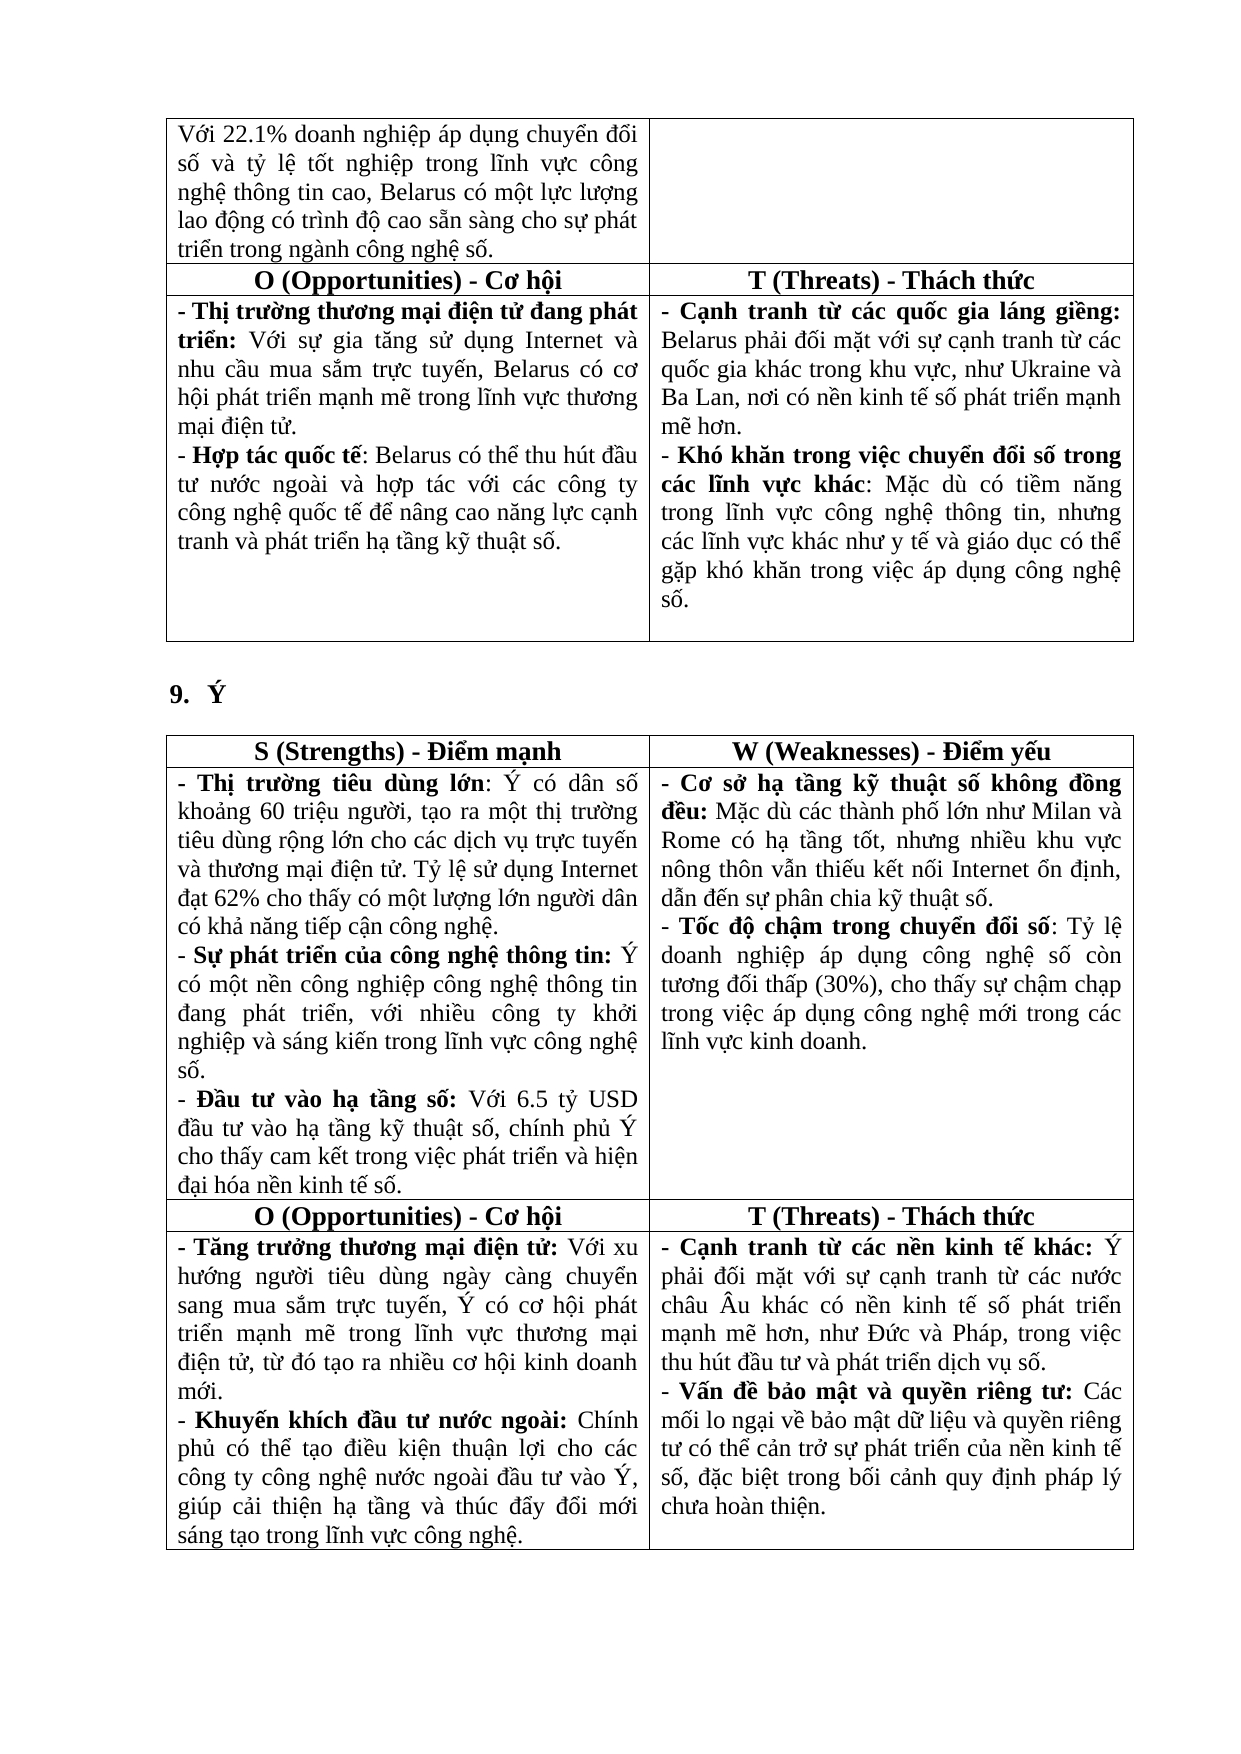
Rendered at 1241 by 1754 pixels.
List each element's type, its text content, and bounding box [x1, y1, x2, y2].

table_cell T (Threats) - Thách thức [650, 1200, 1133, 1231]
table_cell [167, 119, 649, 263]
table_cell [650, 119, 1133, 263]
table_cell - Cơ sở hạ tầng kỹ thuật số không đồng đều: Mặc dù các thành phố lớn như Milan và Rome có hạ tầng tốt, nhưng nhiều khu vực nông thôn vẫn thiếu kết nối Internet ổn định, dẫn đến sự phân chia kỹ thuật số. - Tốc độ chậm trong chuyển đổi số: Tỷ lệ doanh nghiệp áp dụng công nghệ số còn tương đối thấp (30%), cho thấy sự chậm chạp trong việc áp dụng công nghệ mới trong các lĩnh vực kinh doanh. [650, 768, 1133, 1199]
table_header W (Weaknesses) - Điểm yếu [650, 736, 1133, 767]
table_cell - Thị trường tiêu dùng lớn: Ý có dân số khoảng 60 triệu người, tạo ra một thị trường tiêu dùng rộng lớn cho các dịch vụ trực tuyến và thương mại điện tử. Tỷ lệ sử dụng Internet đạt 62% cho thấy có một lượng lớn người dân có khả năng tiếp cận công nghệ. - Sự phát triển của công nghệ thông tin: Ý có một nền công nghiệp công nghệ thông tin đang phát triển, với nhiều công ty khởi nghiệp và sáng kiến trong lĩnh vực công nghệ số. - Đầu tư vào hạ tầng số: Với 6.5 tỷ USD đầu tư vào hạ tầng kỹ thuật số, chính phủ Ý cho thấy cam kết trong việc phát triển và hiện đại hóa nền kinh tế số. [167, 768, 649, 1199]
table_cell - Thị trường thương mại điện tử đang phát triển: Với sự gia tăng sử dụng Internet và nhu cầu mua sắm trực tuyến, Belarus có cơ hội phát triển mạnh mẽ trong lĩnh vực thương mại điện tử. - Hợp tác quốc tế: Belarus có thể thu hút đầu tư nước ngoài và hợp tác với các công ty công nghệ quốc tế để nâng cao năng lực cạnh tranh và phát triển hạ tầng kỹ thuật số. [167, 296, 649, 641]
table_cell - Cạnh tranh từ các nền kinh tế khác: Ý phải đối mặt với sự cạnh tranh từ các nước châu Âu khác có nền kinh tế số phát triển mạnh mẽ hơn, như Đức và Pháp, trong việc thu hút đầu tư và phát triển dịch vụ số. - Vấn đề bảo mật và quyền riêng tư: Các mối lo ngại về bảo mật dữ liệu và quyền riêng tư có thể cản trở sự phát triển của nền kinh tế số, đặc biệt trong bối cảnh quy định pháp lý chưa hoàn thiện. [650, 1232, 1133, 1548]
table_cell O (Opportunities) - Cơ hội [167, 1200, 649, 1231]
table_cell - Cạnh tranh từ các quốc gia láng giềng: Belarus phải đối mặt với sự cạnh tranh từ các quốc gia khác trong khu vực, như Ukraine và Ba Lan, nơi có nền kinh tế số phát triển mạnh mẽ hơn. - Khó khăn trong việc chuyển đổi số trong các lĩnh vực khác: Mặc dù có tiềm năng trong lĩnh vực công nghệ thông tin, nhưng các lĩnh vực khác như y tế và giáo dục có thể gặp khó khăn trong việc áp dụng công nghệ số. [650, 296, 1133, 641]
table_header S (Strengths) - Điểm mạnh [167, 736, 649, 767]
table_cell O (Opportunities) - Cơ hội [167, 264, 649, 295]
table_cell - Tăng trưởng thương mại điện tử: Với xu hướng người tiêu dùng ngày càng chuyển sang mua sắm trực tuyến, Ý có cơ hội phát triển mạnh mẽ trong lĩnh vực thương mại điện tử, từ đó tạo ra nhiều cơ hội kinh doanh mới. - Khuyến khích đầu tư nước ngoài: Chính phủ có thể tạo điều kiện thuận lợi cho các công ty công nghệ nước ngoài đầu tư vào Ý, giúp cải thiện hạ tầng và thúc đẩy đổi mới sáng tạo trong lĩnh vực công nghệ. [167, 1232, 649, 1548]
table_cell T (Threats) - Thách thức [650, 264, 1133, 295]
list Ý [169, 678, 1122, 709]
